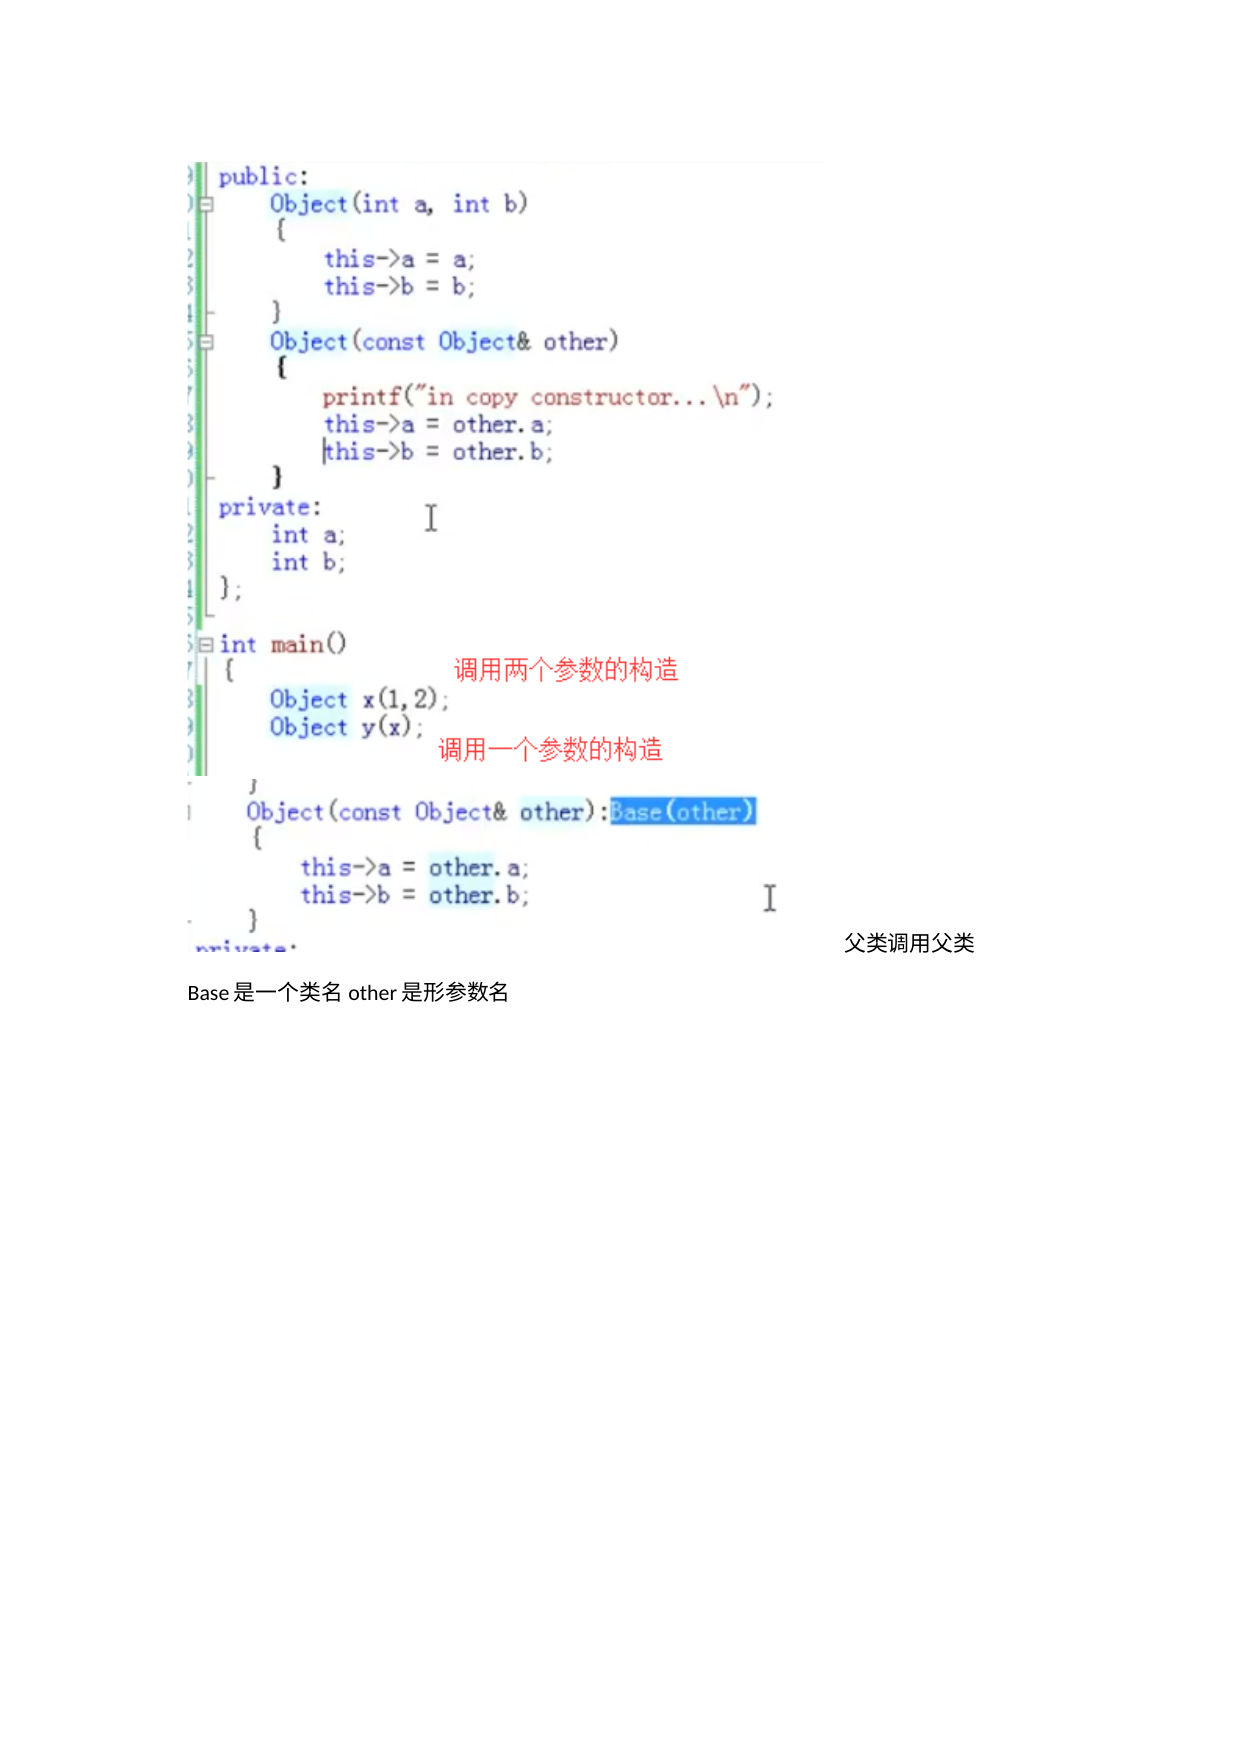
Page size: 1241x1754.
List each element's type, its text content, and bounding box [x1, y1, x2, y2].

picture [187, 779, 839, 952]
picture [187, 162, 827, 776]
text Base是一个类名 other是形参数名 [187, 974, 1053, 1007]
